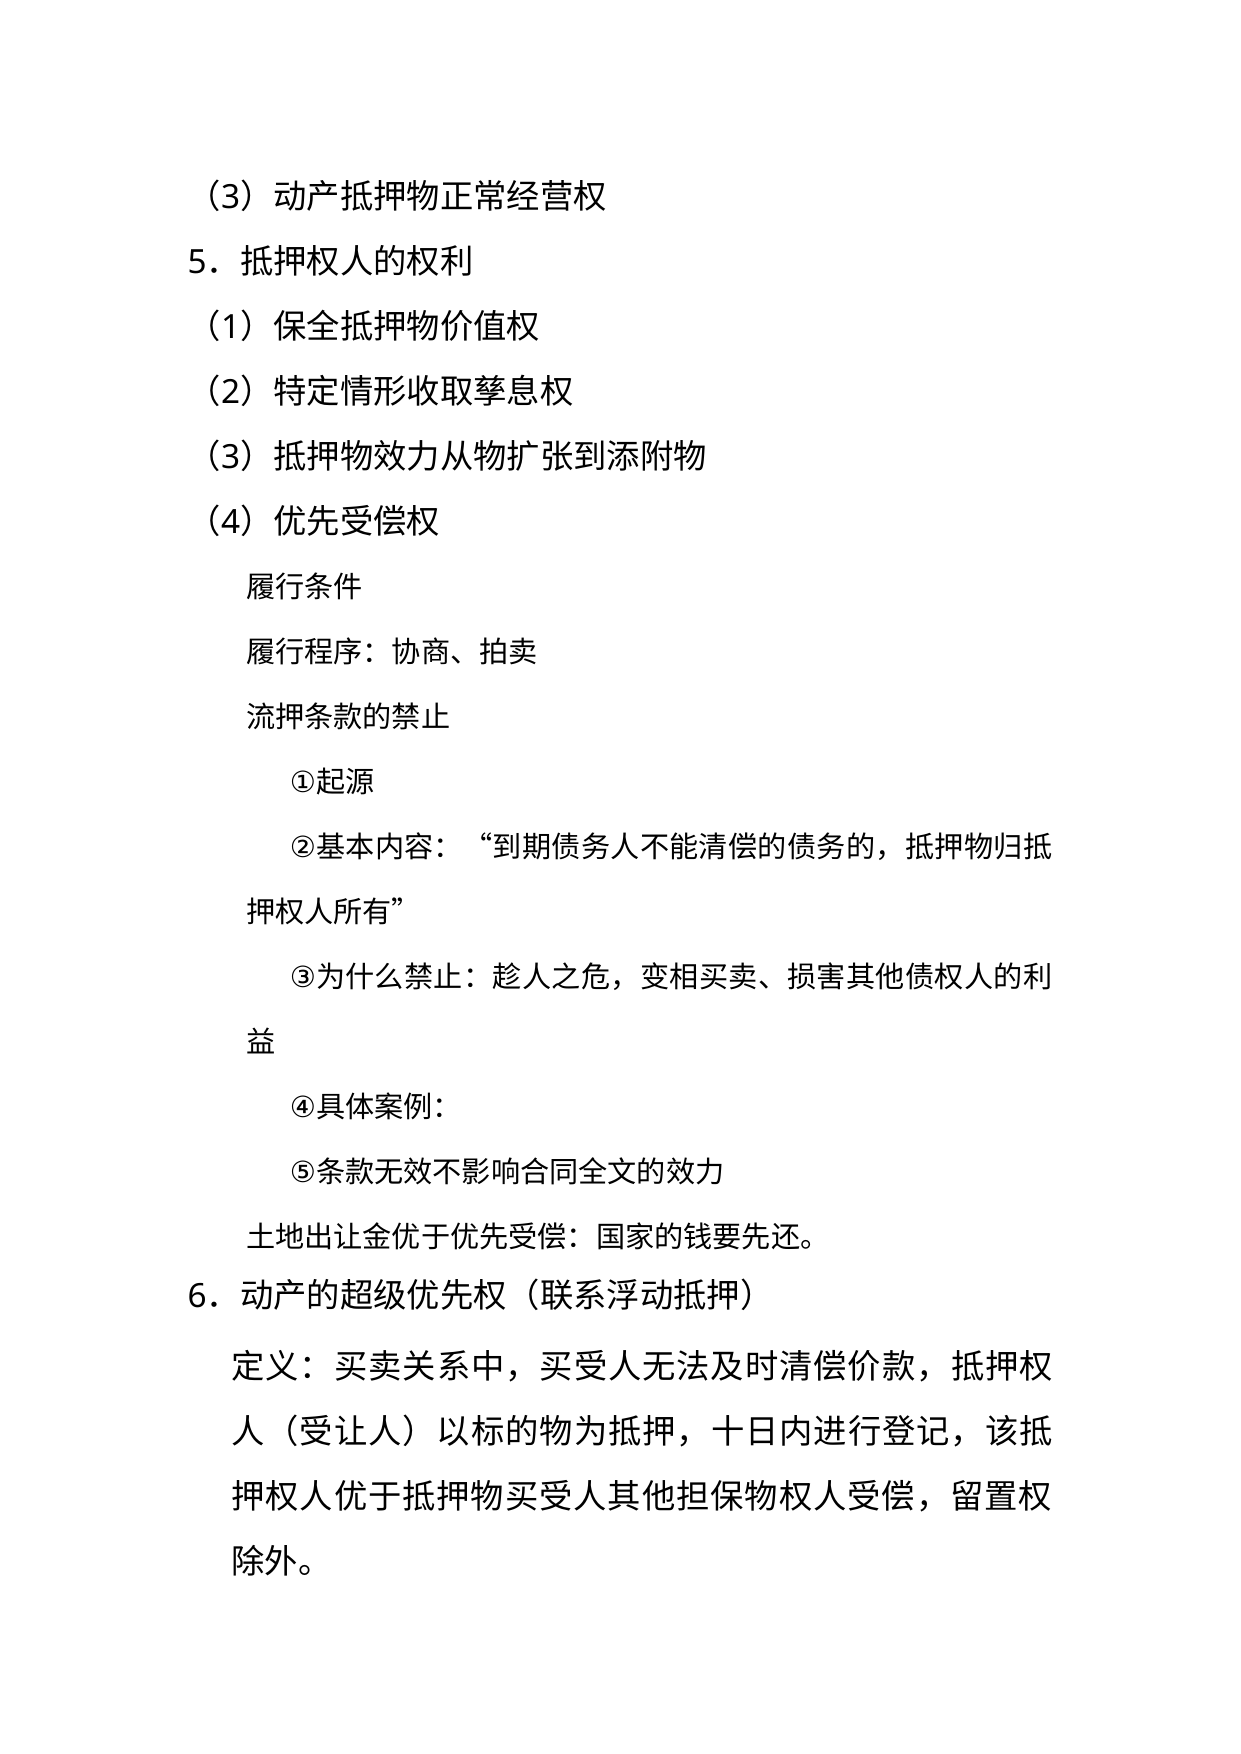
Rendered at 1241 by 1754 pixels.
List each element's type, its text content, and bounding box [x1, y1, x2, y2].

list 基本内容：“到期债务人不能清偿的债务的，抵押物归抵押权人所有” [246, 812, 1053, 942]
list 具体案例： [246, 1072, 1053, 1137]
list 抵押物效力从物扩张到添附物 [187, 422, 1053, 487]
list 定义：买卖关系中，买受人无法及时清偿价款，抵押权人（受让人）以标的物为抵押，十日内进行登记，该抵押权人优于抵押物买受人其他担保物权人受偿，留置权除外。 [231, 1332, 1053, 1592]
text 流押条款的禁止 [187, 682, 1053, 747]
text 履行程序：协商、拍卖 [187, 617, 1053, 682]
list 动产的超级优先权（联系浮动抵押） [187, 1267, 1053, 1332]
list 保全抵押物价值权 [187, 292, 1053, 357]
list 为什么禁止：趁人之危，变相买卖、损害其他债权人的利益 [246, 942, 1053, 1072]
list 特定情形收取孳息权 [187, 357, 1053, 422]
list 优先受偿权 [187, 487, 1053, 552]
list 起源 [246, 747, 1053, 812]
text 履行条件 [187, 552, 1053, 617]
list 抵押权人的权利 [187, 227, 1053, 292]
text 土地出让金优于优先受偿：国家的钱要先还。 [187, 1202, 1053, 1267]
list 条款无效不影响合同全文的效力 [246, 1137, 1053, 1202]
list 动产抵押物正常经营权 [187, 162, 1053, 227]
